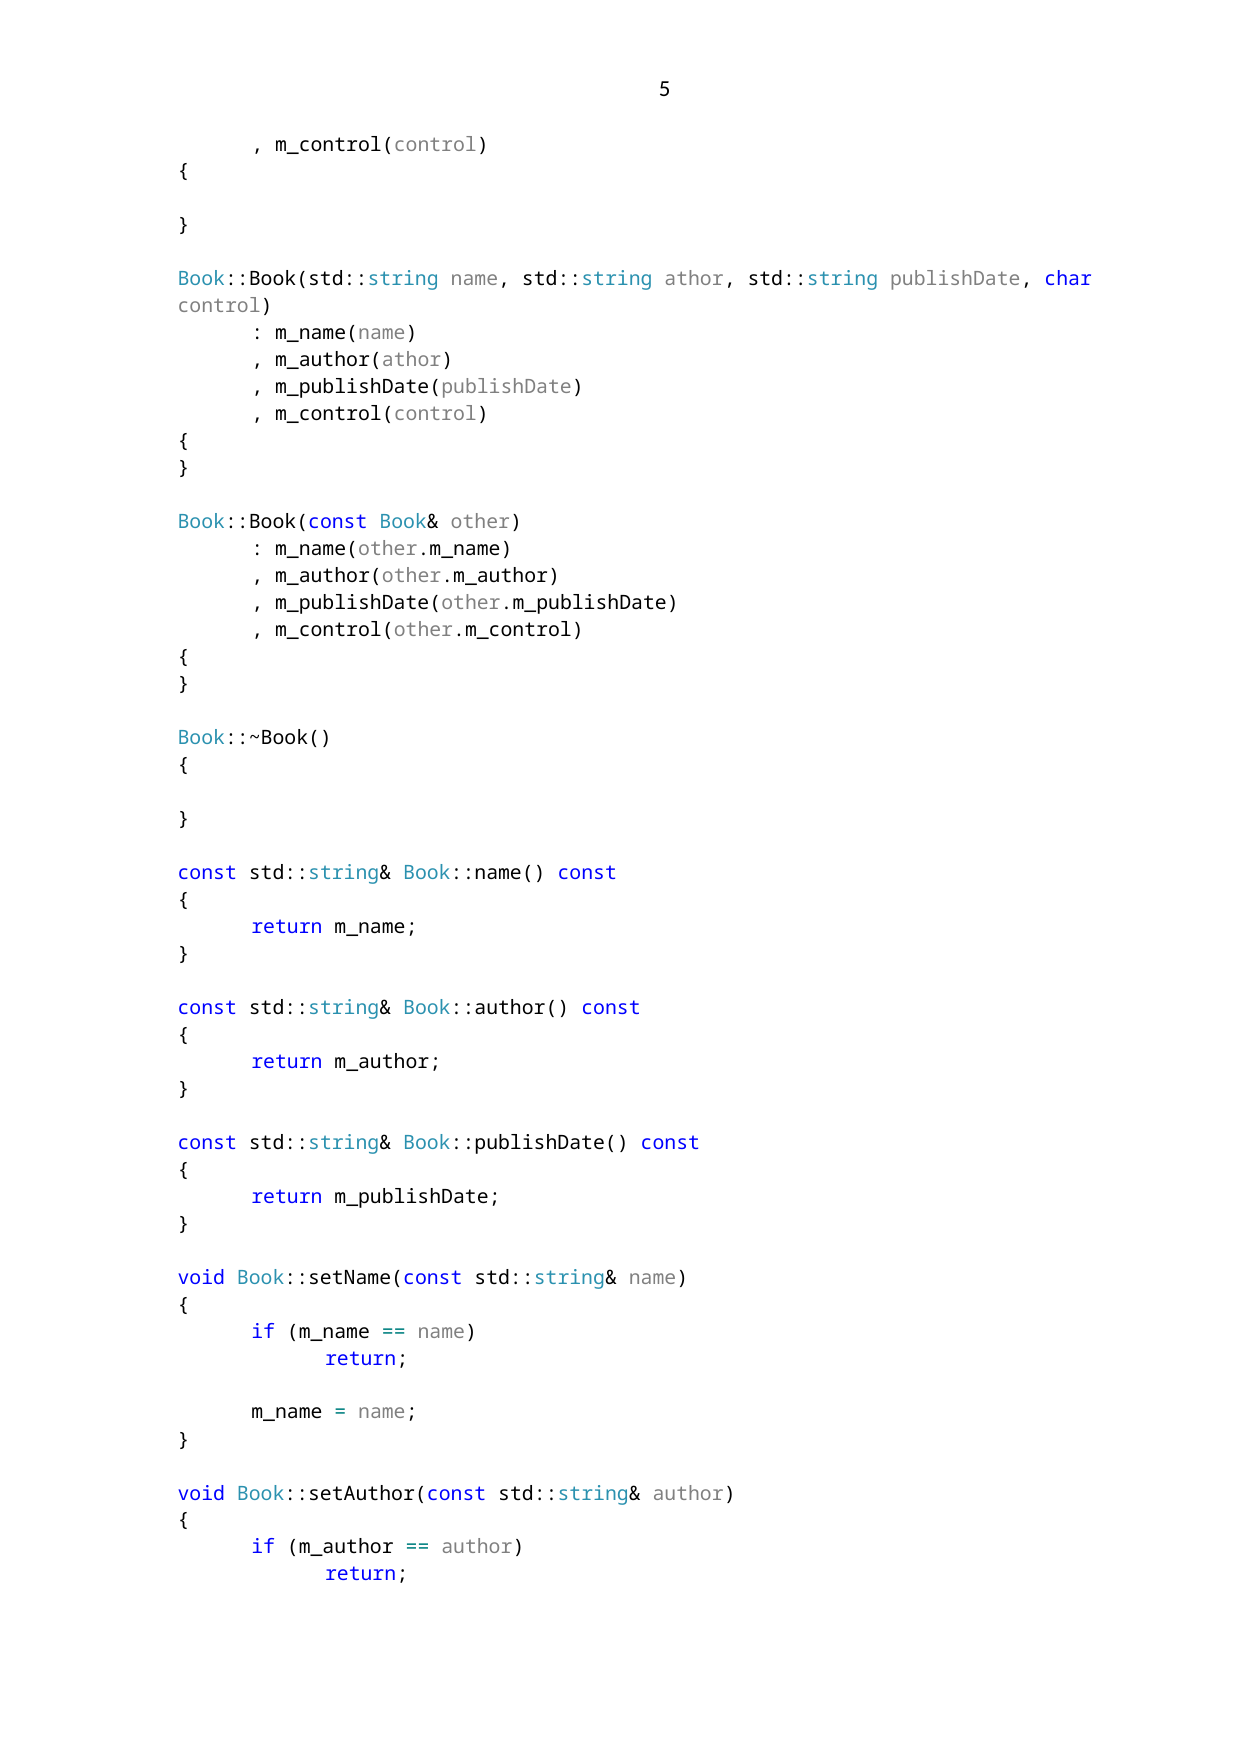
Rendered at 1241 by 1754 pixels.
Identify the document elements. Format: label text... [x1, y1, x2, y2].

text const std::string& Book::publishDate() const [177, 1128, 1152, 1155]
text return; [177, 1560, 1152, 1587]
text { [177, 750, 1152, 777]
text } [177, 804, 1152, 831]
text { [177, 1020, 1152, 1047]
text { [177, 157, 1152, 184]
text } [177, 453, 1152, 481]
text if (m_author == author) [177, 1533, 1152, 1560]
text , m_author(athor) [177, 346, 1152, 373]
text void Book::setName(const std::string& name) [177, 1263, 1152, 1290]
text } [177, 1425, 1152, 1452]
text { [177, 1506, 1152, 1533]
text { [177, 1155, 1152, 1182]
text m_name = name; [177, 1398, 1152, 1425]
text } [177, 1209, 1152, 1236]
text if (m_name == name) [177, 1317, 1152, 1344]
text void Book::setAuthor(const std::string& author) [177, 1479, 1152, 1506]
text , m_control(other.m_control) [177, 615, 1152, 642]
text return m_publishDate; [177, 1182, 1152, 1209]
text } [177, 1074, 1152, 1101]
text Book::Book(std::string name, std::string athor, std::string publishDate, char control) [177, 265, 1152, 319]
text const std::string& Book::author() const [177, 993, 1152, 1020]
text return m_author; [177, 1047, 1152, 1074]
text return; [177, 1344, 1152, 1371]
text , m_publishDate(publishDate) [177, 373, 1152, 399]
text , m_control(control) [177, 399, 1152, 427]
text , m_publishDate(other.m_publishDate) [177, 588, 1152, 615]
text } [177, 939, 1152, 966]
text , m_author(other.m_author) [177, 561, 1152, 588]
text , m_control(control) [177, 130, 1152, 157]
text { [177, 1290, 1152, 1317]
text { [177, 427, 1152, 453]
text Book::Book(const Book& other) [177, 507, 1152, 534]
text : m_name(other.m_name) [177, 534, 1152, 561]
text { [177, 642, 1152, 669]
text } [177, 669, 1152, 696]
text Book::~Book() [177, 723, 1152, 750]
text return m_name; [177, 912, 1152, 939]
text const std::string& Book::name() const [177, 858, 1152, 885]
text : m_name(name) [177, 319, 1152, 346]
text { [177, 885, 1152, 912]
text } [177, 211, 1152, 238]
